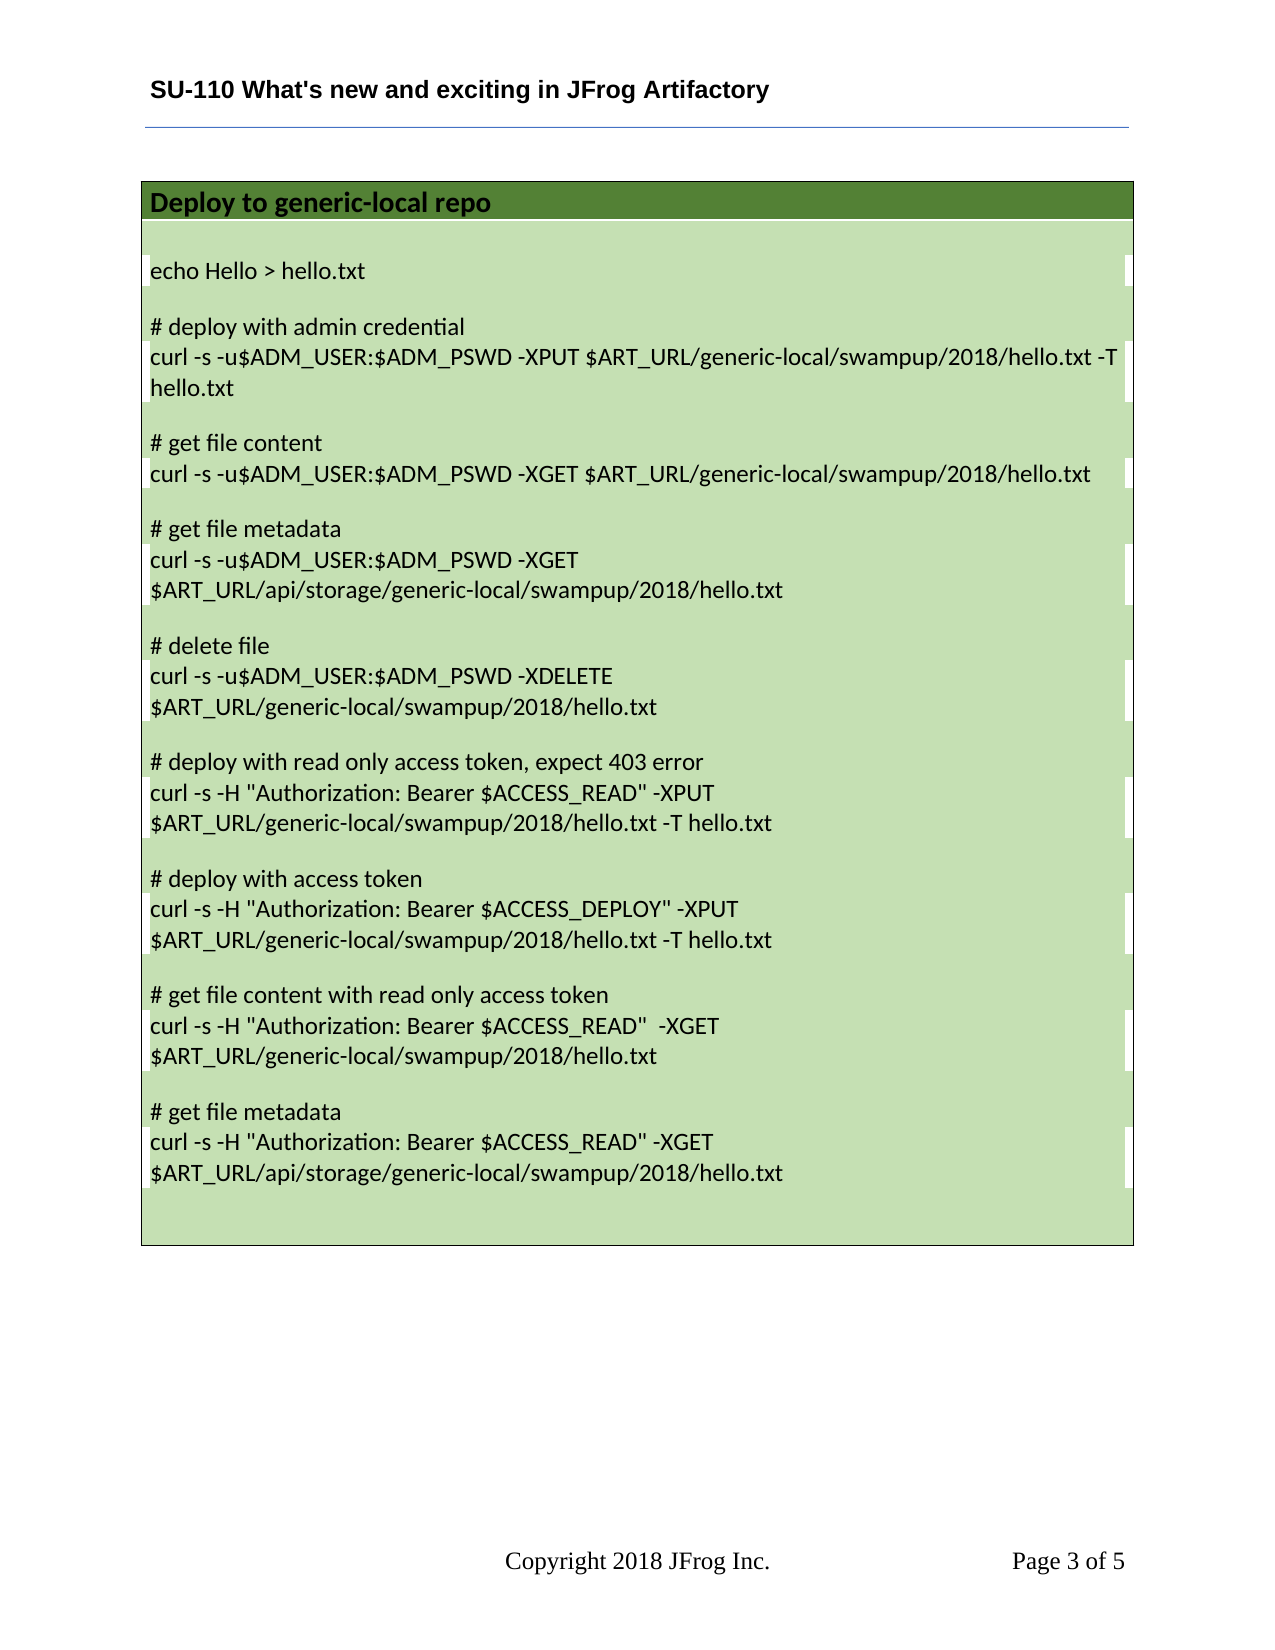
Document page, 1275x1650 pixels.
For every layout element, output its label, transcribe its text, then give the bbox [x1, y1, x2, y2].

text # get file metadata [142, 1093, 1133, 1127]
text # deploy with access token [142, 860, 1133, 893]
text curl -s -u$ADM_USER:$ADM_PSWD -XGET $ART_URL/generic-local/swampup/2018/hello.txt [150, 458, 1125, 488]
text # get file content with read only access token [142, 976, 1133, 1010]
text # deploy with admin credential [142, 307, 1133, 341]
text curl -s -u$ADM_USER:$ADM_PSWD -XGET $ART_URL/api/storage/generic-local/swampup/2018/hello.txt [150, 544, 1125, 605]
text curl -s -H "Authorization: Bearer $ACCESS_READ" -XGET $ART_URL/generic-local/swampup/2018/hello.txt [150, 1010, 1125, 1071]
text # deploy with read only access token, expect 403 error [142, 743, 1133, 777]
text echo Hello > hello.txt [150, 255, 1125, 286]
text # get file content [142, 424, 1133, 458]
text # delete file [142, 627, 1133, 660]
text # get file metadata [142, 510, 1133, 544]
text curl -s -H "Authorization: Bearer $ACCESS_READ" -XGET $ART_URL/api/storage/generic-local/swampup/2018/hello.txt [150, 1127, 1125, 1188]
text curl -s -u$ADM_USER:$ADM_PSWD -XDELETE $ART_URL/generic-local/swampup/2018/hello.txt [150, 660, 1125, 721]
text Deploy to generic-local repo [142, 182, 1133, 219]
text curl -s -H "Authorization: Bearer $ACCESS_READ" -XPUT $ART_URL/generic-local/swampup/2018/hello.txt -T hello.txt [150, 777, 1125, 838]
text curl -s -u$ADM_USER:$ADM_PSWD -XPUT $ART_URL/generic-local/swampup/2018/hello.txt -T hello.txt [150, 341, 1125, 402]
text curl -s -H "Authorization: Bearer $ACCESS_DEPLOY" -XPUT $ART_URL/generic-local/swampup/2018/hello.txt -T hello.txt [150, 893, 1125, 954]
